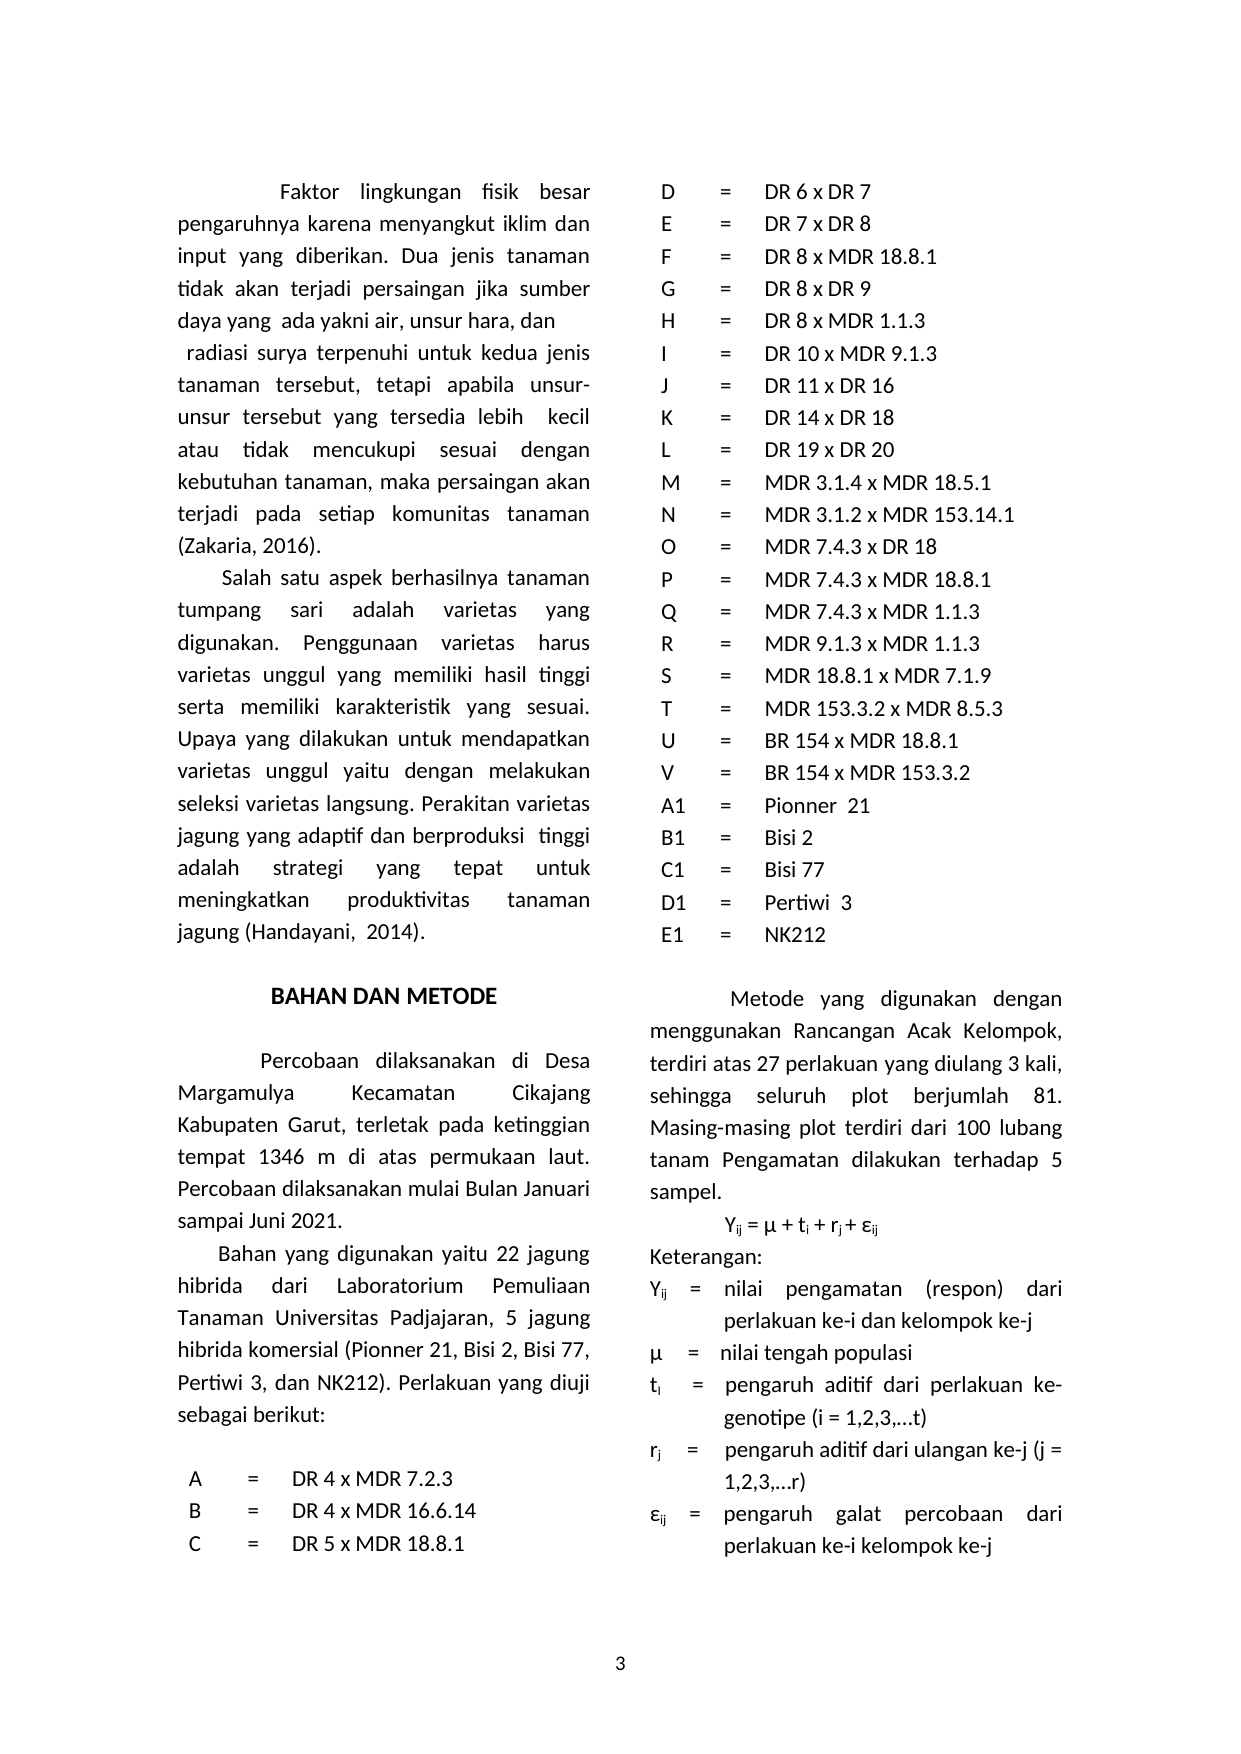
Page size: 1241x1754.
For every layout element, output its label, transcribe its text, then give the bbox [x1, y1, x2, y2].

table_cell = [709, 436, 753, 468]
table_cell = [709, 694, 753, 726]
table_cell = [709, 210, 753, 242]
table_header DR 4 x MDR 7.2.3 [281, 1464, 602, 1496]
table_cell MDR 3.1.4 x MDR 18.5.1 [753, 468, 1074, 500]
table_cell DR 5 x MDR 18.8.1 [281, 1529, 602, 1561]
table_cell = [709, 468, 753, 500]
table_cell = [709, 759, 753, 791]
text µ = nilai tengah populasi [649, 1338, 1063, 1366]
table_cell = [709, 500, 753, 532]
table_cell DR 14 x DR 18 [753, 403, 1074, 436]
table_cell = [709, 855, 753, 888]
text Metode yang digunakan dengan menggunakan Rancangan Acak Kelompok, terdiri atas 27 perlakuan yang diulang 3 kali, sehingga seluruh plot berjumlah 81. Masing-masing plot terdiri dari 100 lubang tanam Pengamatan dilakukan terhadap 5 sampel. [649, 984, 1063, 1206]
table_cell = [236, 1529, 281, 1561]
table_cell BR 154 x MDR 18.8.1 [753, 726, 1074, 758]
table_cell = [709, 177, 753, 209]
table_cell DR 10 x MDR 9.1.3 [753, 339, 1074, 371]
text Yij = nilai pengamatan (respon) dari perlakuan ke-i dan kelompok ke-j [649, 1274, 1063, 1334]
table_cell = [709, 339, 753, 371]
table_cell J [650, 371, 709, 403]
table_cell L [650, 436, 709, 468]
table_cell N [650, 500, 709, 532]
table_cell = [709, 823, 753, 855]
table_cell BR 154 x MDR 153.3.2 [753, 759, 1074, 791]
table_header = [236, 1464, 281, 1496]
table_cell S [650, 662, 709, 694]
table_cell G [650, 274, 709, 306]
table_cell Q [650, 597, 709, 629]
table_cell NK212 [753, 920, 1074, 952]
table_cell F [650, 242, 709, 274]
table_cell = [709, 565, 753, 597]
table_cell I [650, 339, 709, 371]
table_cell MDR 7.4.3 x DR 18 [753, 533, 1074, 565]
table_cell MDR 7.4.3 x MDR 1.1.3 [753, 597, 1074, 629]
table_cell = [709, 242, 753, 274]
table_cell D [650, 177, 709, 209]
table_cell MDR 7.4.3 x MDR 18.8.1 [753, 565, 1074, 597]
table_cell DR 8 x MDR 18.8.1 [753, 242, 1074, 274]
table_cell = [709, 403, 753, 436]
table_cell DR 7 x DR 8 [753, 210, 1074, 242]
table_cell M [650, 468, 709, 500]
table_cell U [650, 726, 709, 758]
table_cell = [709, 662, 753, 694]
table_cell C [177, 1529, 236, 1561]
table_cell = [709, 726, 753, 758]
table_cell V [650, 759, 709, 791]
text εij = pengaruh galat percobaan dari perlakuan ke-i kelompok ke-j [649, 1499, 1063, 1559]
table_cell Bisi 77 [753, 855, 1074, 888]
table_cell = [709, 274, 753, 306]
table_cell MDR 153.3.2 x MDR 8.5.3 [753, 694, 1074, 726]
table_cell B [177, 1496, 236, 1529]
text Salah satu aspek berhasilnya tanaman tumpang sari adalah varietas yang digunakan. Penggunaan varietas harus varietas unggul yang memiliki hasil tinggi serta memiliki karakteristik yang sesuai. Upaya yang dilakukan untuk mendapatkan varietas unggul yaitu dengan melakukan seleksi varietas langsung. Perakitan varietas jagung yang adaptif dan berproduksi tinggi adalah strategi yang tepat untuk meningkatkan produktivitas tanaman jagung (Handayani, 2014). [177, 563, 591, 946]
table_cell = [709, 629, 753, 662]
table_cell MDR 3.1.2 x MDR 153.14.1 [753, 500, 1074, 532]
table_cell = [709, 888, 753, 920]
text Faktor lingkungan fisik besar pengaruhnya karena menyangkut iklim dan input yang diberikan. Dua jenis tanaman tidak akan terjadi persaingan jika sumber daya yang ada yakni air, unsur hara, dan [177, 177, 591, 334]
table_cell T [650, 694, 709, 726]
table_cell DR 8 x DR 9 [753, 274, 1074, 306]
table_cell = [709, 533, 753, 565]
text Bahan yang digunakan yaitu 22 jagung hibrida dari Laboratorium Pemuliaan Tanaman Universitas Padjajaran, 5 jagung hibrida komersial (Pionner 21, Bisi 2, Bisi 77, Pertiwi 3, dan NK212). Perlakuan yang diuji sebagai berikut: [177, 1239, 591, 1428]
table_cell E [650, 210, 709, 242]
table_cell P [650, 565, 709, 597]
table_cell MDR 9.1.3 x MDR 1.1.3 [753, 629, 1074, 662]
table_cell R [650, 629, 709, 662]
table_cell = [709, 920, 753, 952]
table_cell = [709, 791, 753, 823]
text radiasi surya terpenuhi untuk kedua jenis tanaman tersebut, tetapi apabila unsur-unsur tersebut yang tersedia lebih kecil atau tidak mencukupi sesuai dengan kebutuhan tanaman, maka persaingan akan terjadi pada setiap komunitas tanaman (Zakaria, 2016). [177, 338, 591, 559]
table_cell B1 [650, 823, 709, 855]
table_cell Pionner 21 [753, 791, 1074, 823]
table_cell DR 8 x MDR 1.1.3 [753, 306, 1074, 339]
table_cell O [650, 533, 709, 565]
table_header A [177, 1464, 236, 1496]
text Keterangan: [649, 1242, 1063, 1270]
table_cell = [709, 597, 753, 629]
text BAHAN DAN METODE [177, 980, 591, 1011]
text rj = pengaruh aditif dari ulangan ke-j (j = 1,2,3,…r) [649, 1435, 1063, 1495]
table_cell DR 6 x DR 7 [753, 177, 1074, 209]
table_cell D1 [650, 888, 709, 920]
table_cell MDR 18.8.1 x MDR 7.1.9 [753, 662, 1074, 694]
text Yij = µ + ti + rj + εij [724, 1210, 1063, 1238]
table_cell K [650, 403, 709, 436]
table_cell = [709, 371, 753, 403]
table_cell DR 11 x DR 16 [753, 371, 1074, 403]
table_cell Pertiwi 3 [753, 888, 1074, 920]
table_cell = [236, 1496, 281, 1529]
table_cell = [709, 306, 753, 339]
text Percobaan dilaksanakan di Desa Margamulya Kecamatan Cikajang Kabupaten Garut, terletak pada ketinggian tempat 1346 m di atas permukaan laut. Percobaan dilaksanakan mulai Bulan Januari sampai Juni 2021. [177, 1046, 591, 1235]
table_cell DR 4 x MDR 16.6.14 [281, 1496, 602, 1529]
text tI = pengaruh aditif dari perlakuan ke-genotipe (i = 1,2,3,…t) [649, 1371, 1063, 1431]
table_cell DR 19 x DR 20 [753, 436, 1074, 468]
table_cell E1 [650, 920, 709, 952]
table_cell H [650, 306, 709, 339]
table_cell A1 [650, 791, 709, 823]
table_cell Bisi 2 [753, 823, 1074, 855]
table_cell C1 [650, 855, 709, 888]
